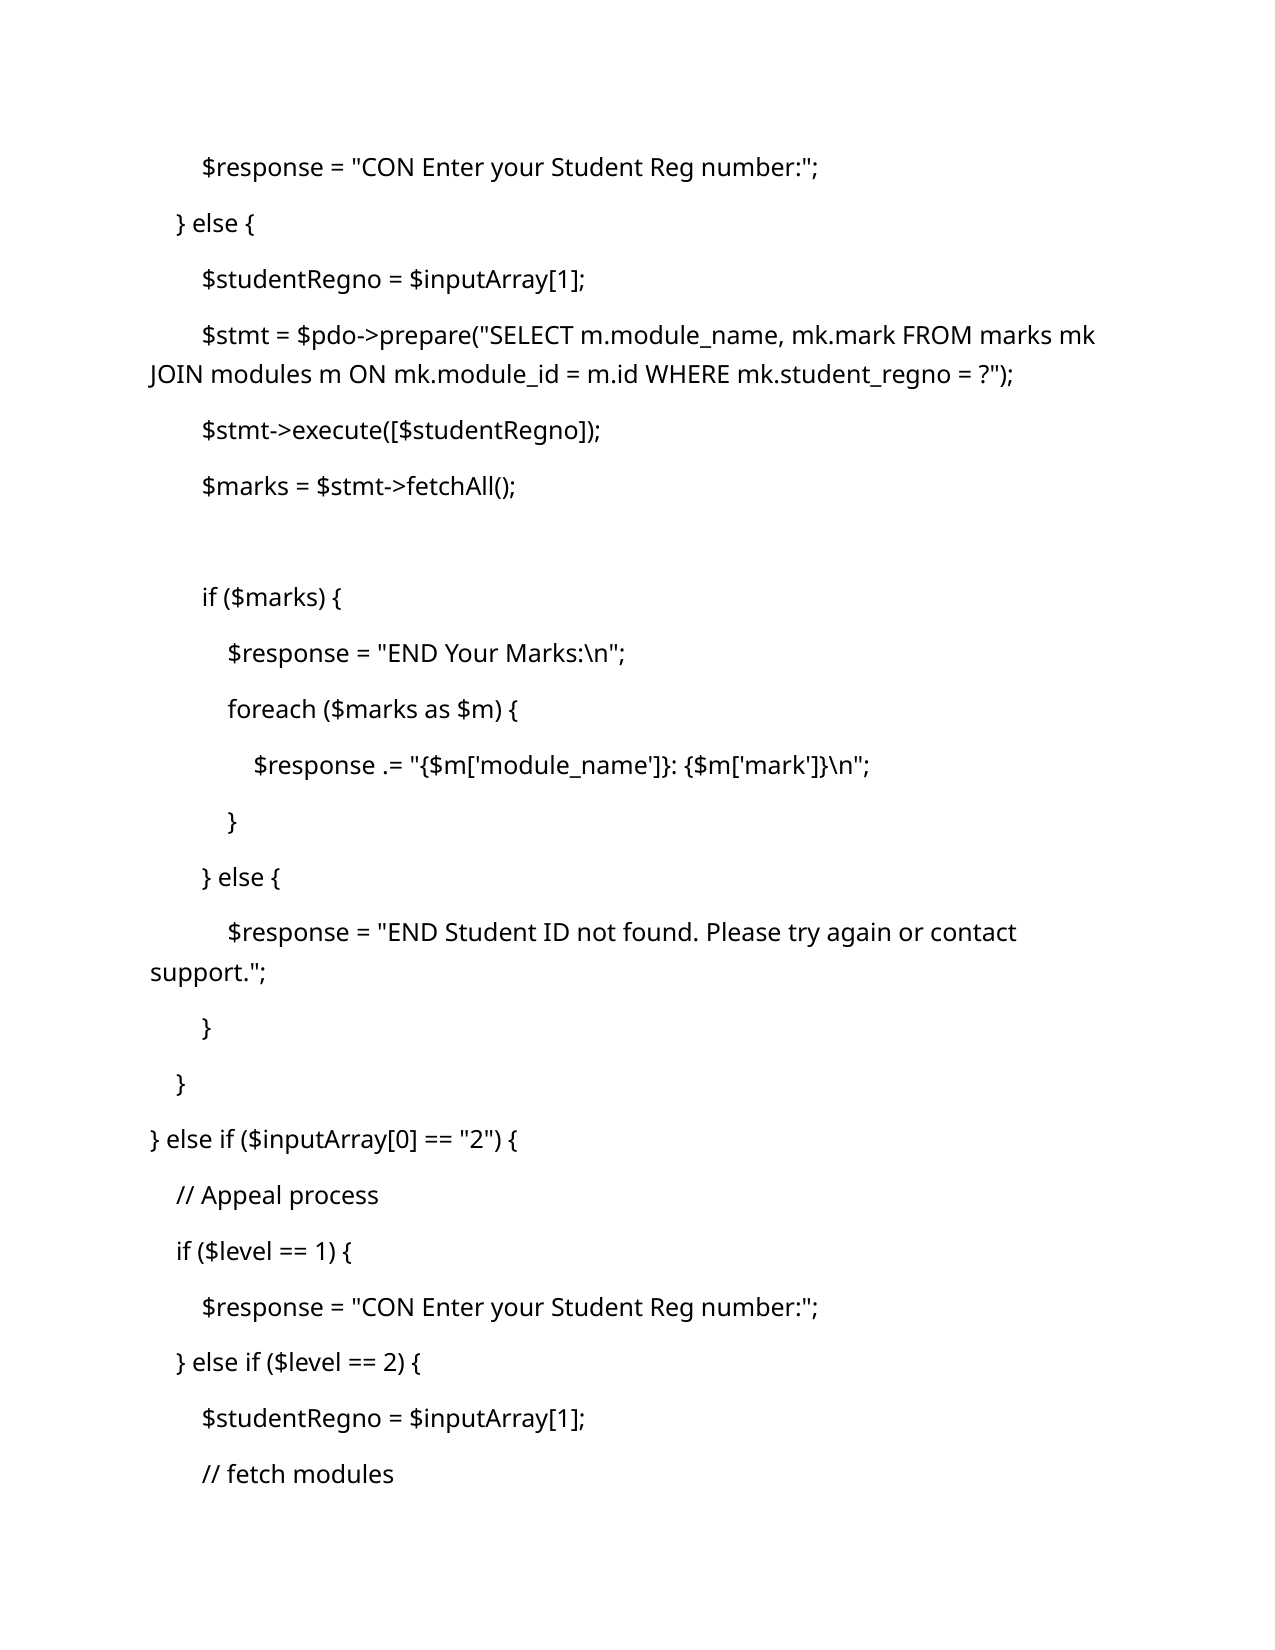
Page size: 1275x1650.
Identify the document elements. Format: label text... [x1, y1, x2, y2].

text } [150, 803, 1125, 837]
text } else { [150, 206, 1125, 240]
text $stmt = $pdo->prepare("SELECT m.module_name, mk.mark FROM marks mk JOIN modules m ON mk.module_id = m.id WHERE mk.student_regno = ?"); [150, 317, 1125, 391]
text $response = "CON Enter your Student Reg number:"; [150, 1289, 1125, 1323]
text } [150, 1010, 1125, 1044]
text } else if ($level == 2) { [150, 1345, 1125, 1379]
text $response = "CON Enter your Student Reg number:"; [150, 150, 1125, 184]
text } else if ($inputArray[0] == "2") { [150, 1122, 1125, 1156]
text $stmt->execute([$studentRegno]); [150, 412, 1125, 447]
text $response .= "{$m['module_name']}: {$m['mark']}\n"; [150, 747, 1125, 782]
text foreach ($marks as $m) { [150, 692, 1125, 726]
text $marks = $stmt->fetchAll(); [150, 468, 1125, 502]
text $response = "END Student ID not found. Please try again or contact support."; [150, 915, 1125, 988]
text if ($level == 1) { [150, 1233, 1125, 1267]
text // Appeal process [150, 1177, 1125, 1212]
text // fetch modules [150, 1457, 1125, 1491]
text $response = "END Your Marks:\n"; [150, 636, 1125, 670]
text $studentRegno = $inputArray[1]; [150, 262, 1125, 296]
text $studentRegno = $inputArray[1]; [150, 1401, 1125, 1435]
text if ($marks) { [150, 580, 1125, 614]
text } [150, 1066, 1125, 1100]
text } else { [150, 859, 1125, 893]
